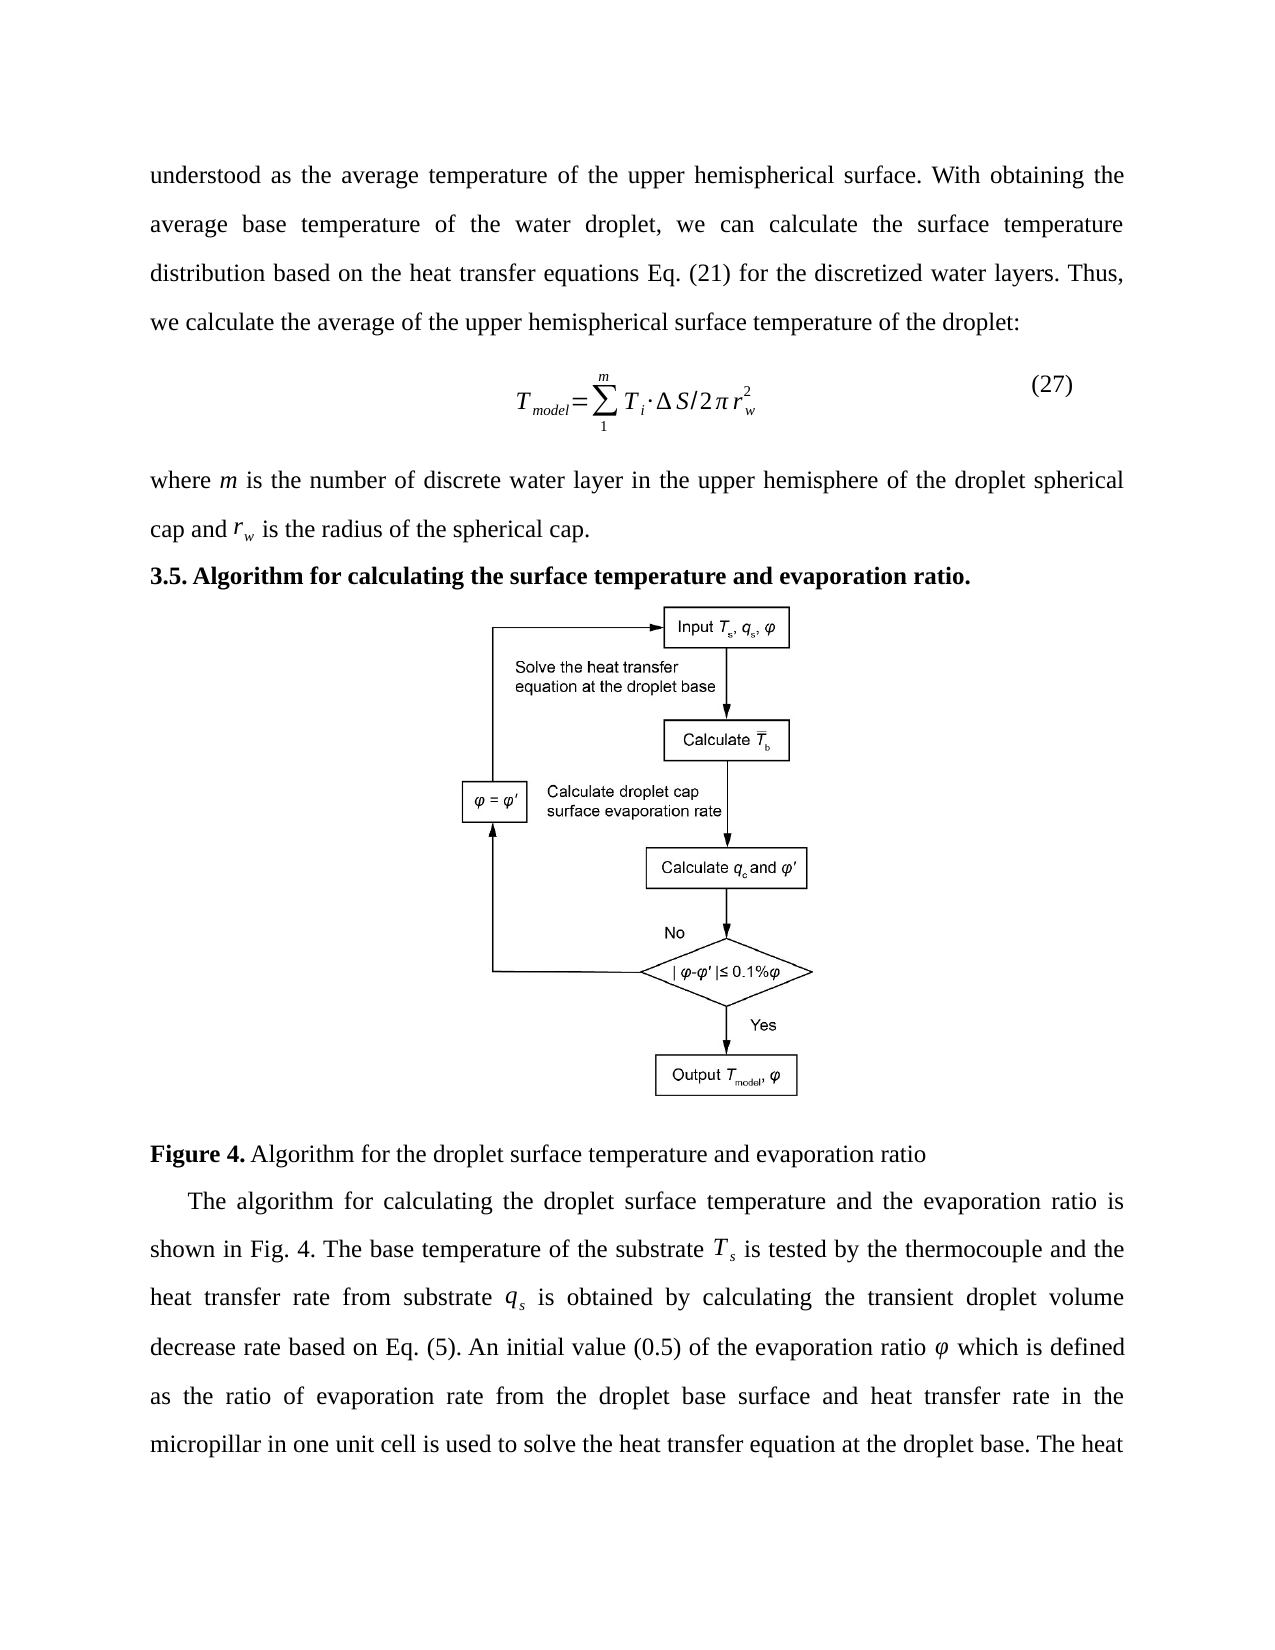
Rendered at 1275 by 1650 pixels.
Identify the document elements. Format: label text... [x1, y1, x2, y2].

text (27) [150, 352, 1125, 449]
picture [461, 606, 814, 1096]
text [150, 1184, 1125, 1460]
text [150, 159, 1125, 337]
text 3.5. Algorithm for calculating the surface temperature and evaporation ratio. [150, 559, 1125, 592]
text Figure 4. Algorithm for the droplet surface temperature and evaporation ratio [150, 1137, 1125, 1169]
text where m is the number of discrete water layer in the upper hemisphere of the droplet spherical cap and is the radius of the spherical cap. [150, 464, 1125, 545]
